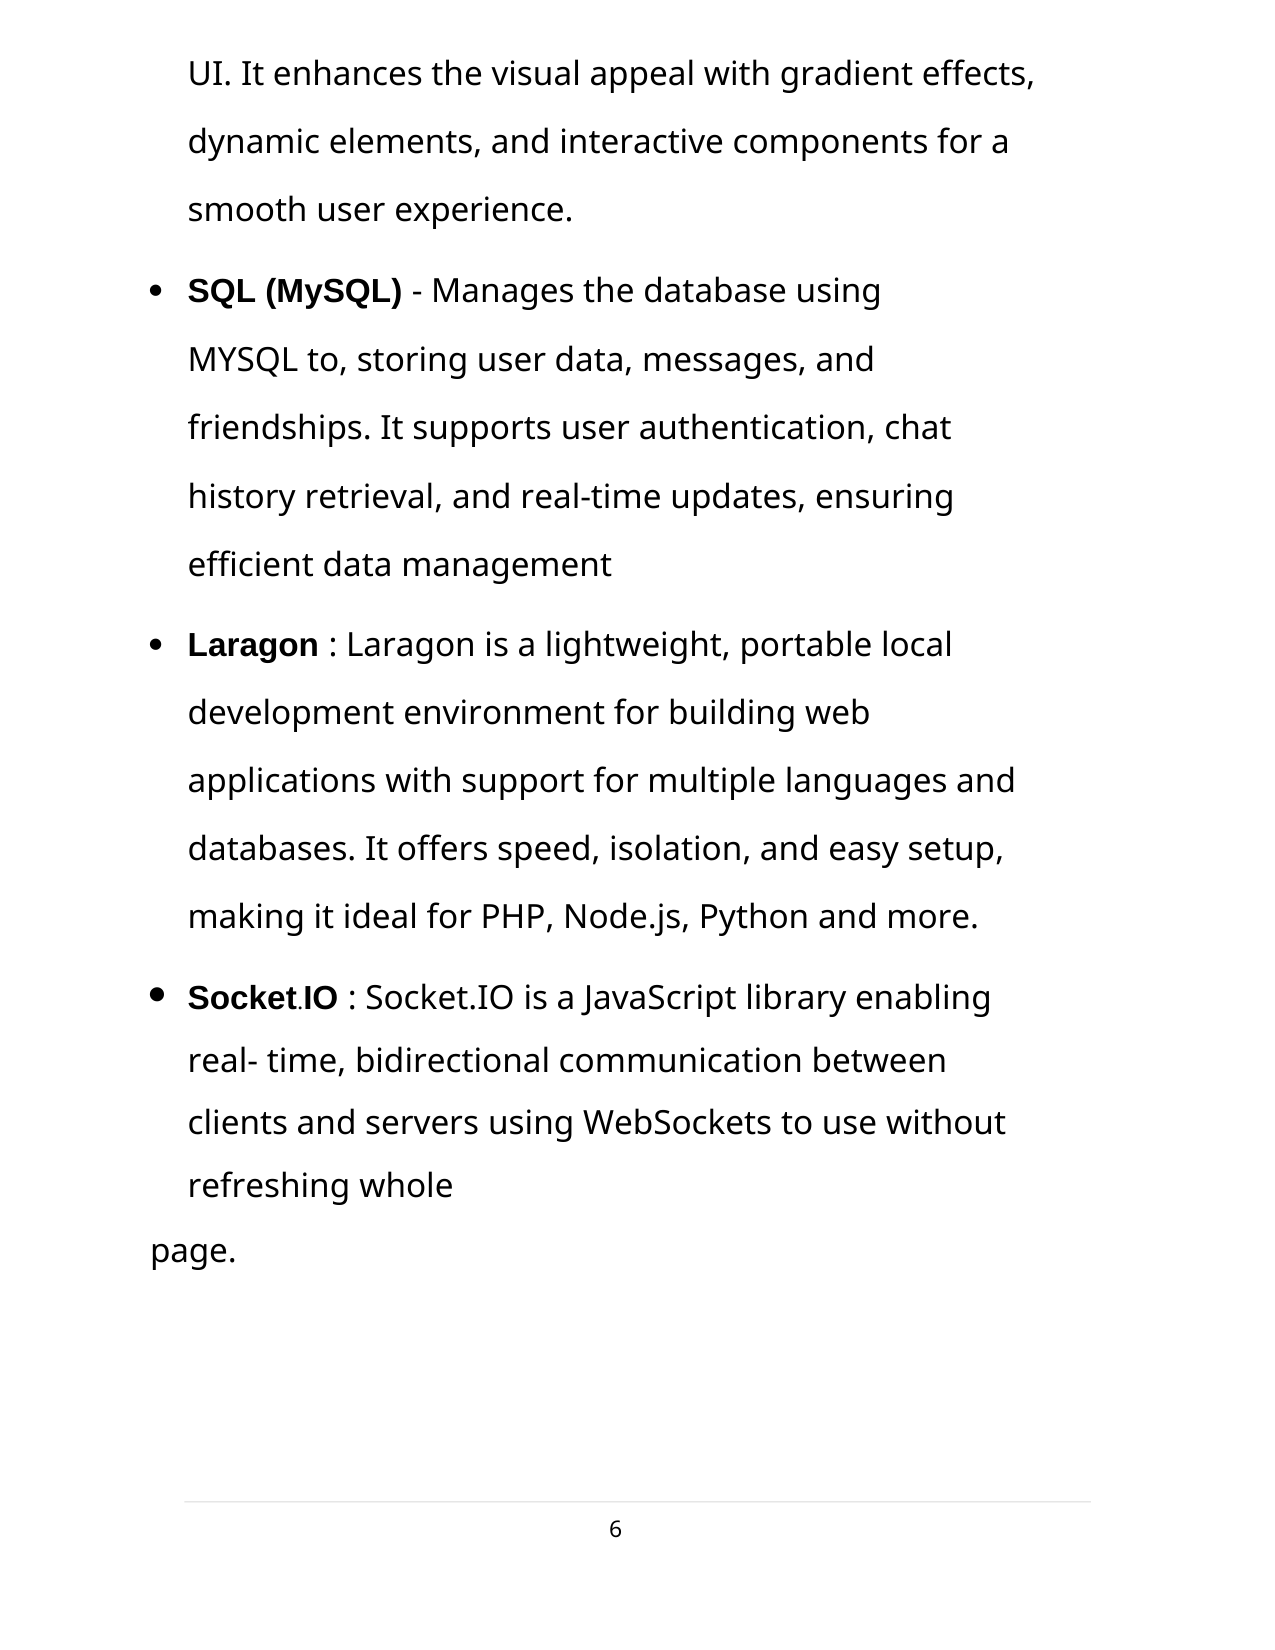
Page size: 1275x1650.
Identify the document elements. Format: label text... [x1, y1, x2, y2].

list SQL (MySQL) - Manages the database using MYSQL to, storing user data, messages, and friendships. It supports user authentication, chat history retrieval, and real-time updates, ensuring efficient data management [150, 267, 994, 586]
list Socket.IO : Socket.IO is a JavaScript library enabling real- time, bidirectional communication between clients and servers using WebSockets to use without refreshing whole [150, 974, 1047, 1207]
text page. [150, 1227, 1142, 1272]
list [150, 50, 1045, 232]
list Laragon : Laragon is a lightweight, portable local development environment for building web applications with support for multiple languages and databases. It offers speed, isolation, and easy setup, making it ideal for PHP, Node.js, Python and more. [150, 621, 1064, 939]
